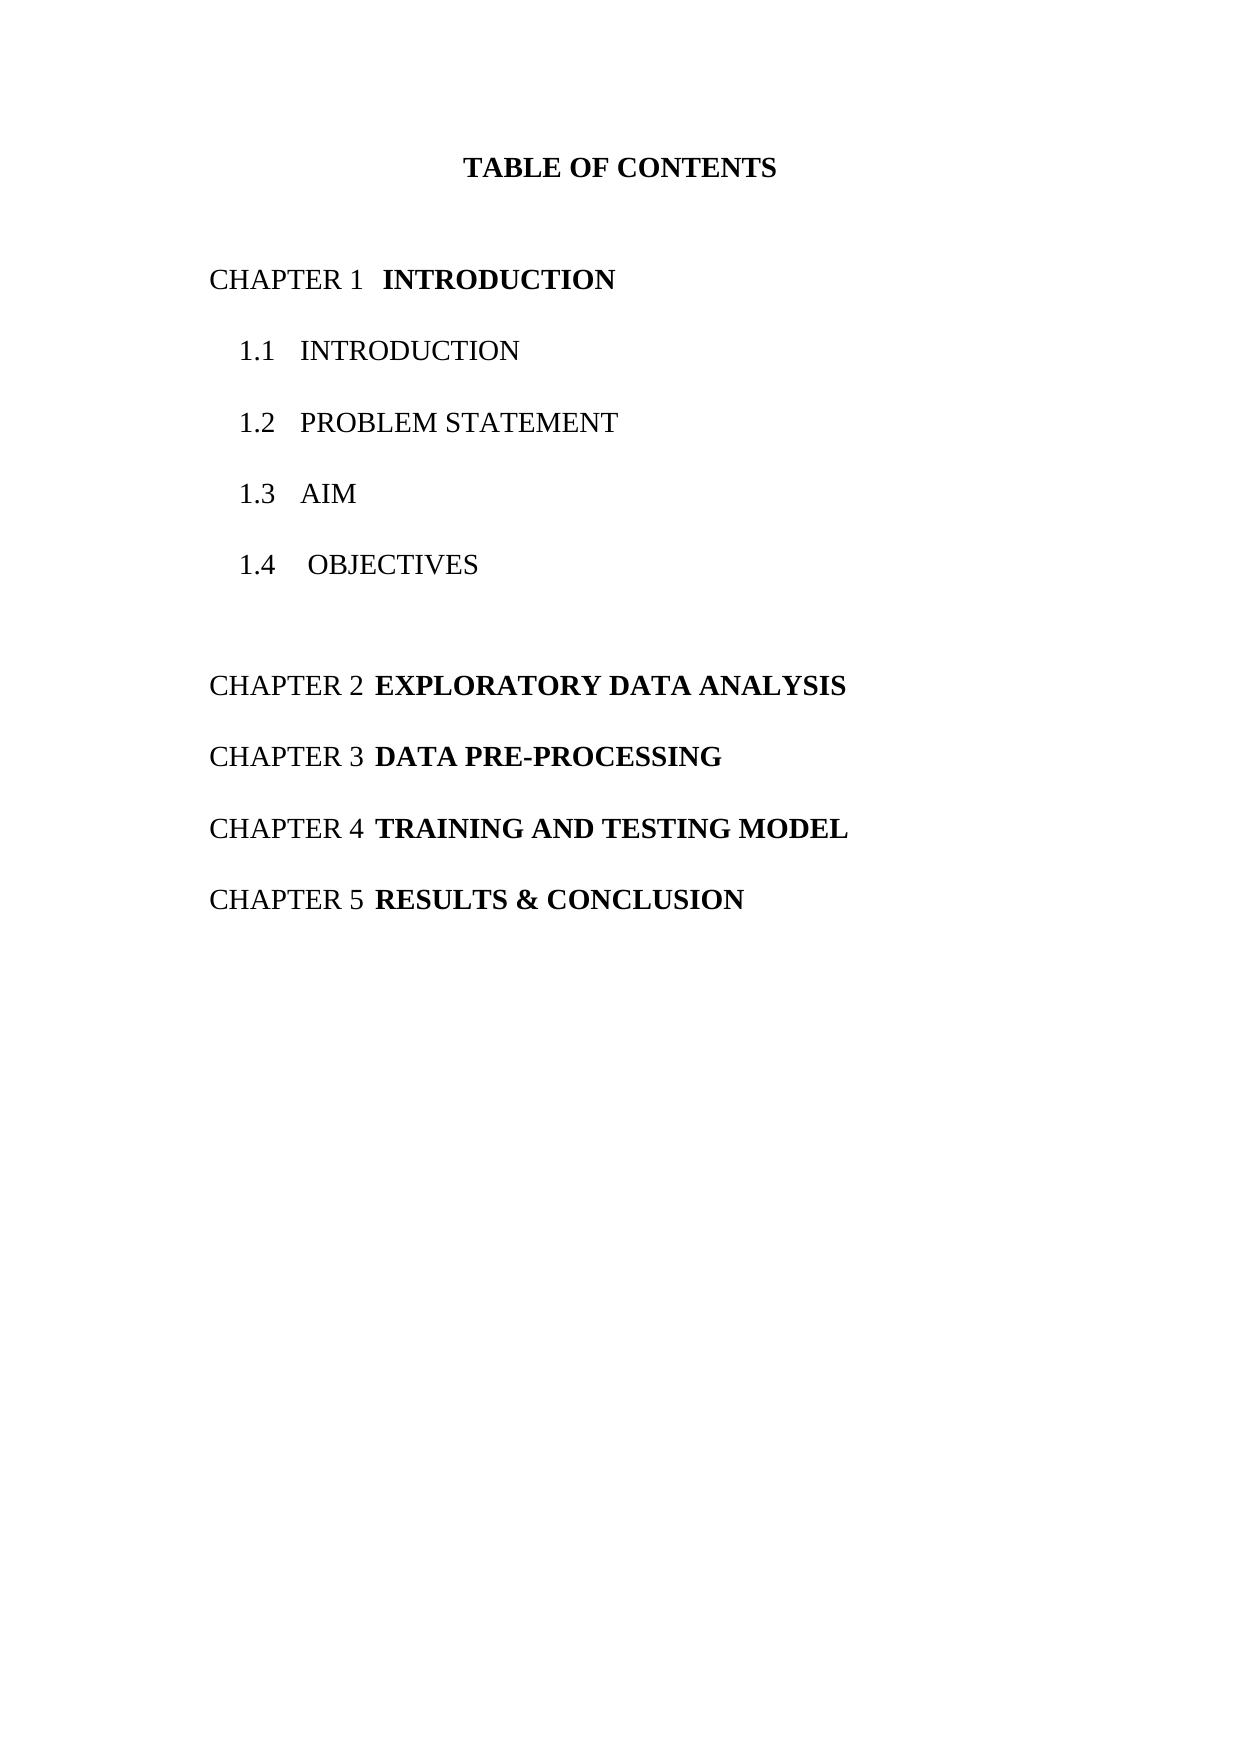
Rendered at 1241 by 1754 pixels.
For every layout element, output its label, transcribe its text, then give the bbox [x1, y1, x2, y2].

list CHAPTER 2 EXPLORATORY DATA ANALYSIS [209, 668, 1154, 702]
list AIM [239, 476, 1154, 509]
list CHAPTER 4 TRAINING AND TESTING MODEL [209, 811, 1154, 844]
list PROBLEM STATEMENT [239, 405, 1154, 438]
text TABLE OF CONTENTS [150, 150, 1090, 183]
list CHAPTER 5 RESULTS & CONCLUSION [209, 882, 1154, 915]
list OBJECTIVES [239, 547, 1154, 631]
list CHAPTER 1 INTRODUCTION [209, 262, 1154, 296]
list CHAPTER 3 DATA PRE-PROCESSING [209, 739, 1154, 773]
list INTRODUCTION [239, 333, 1154, 367]
